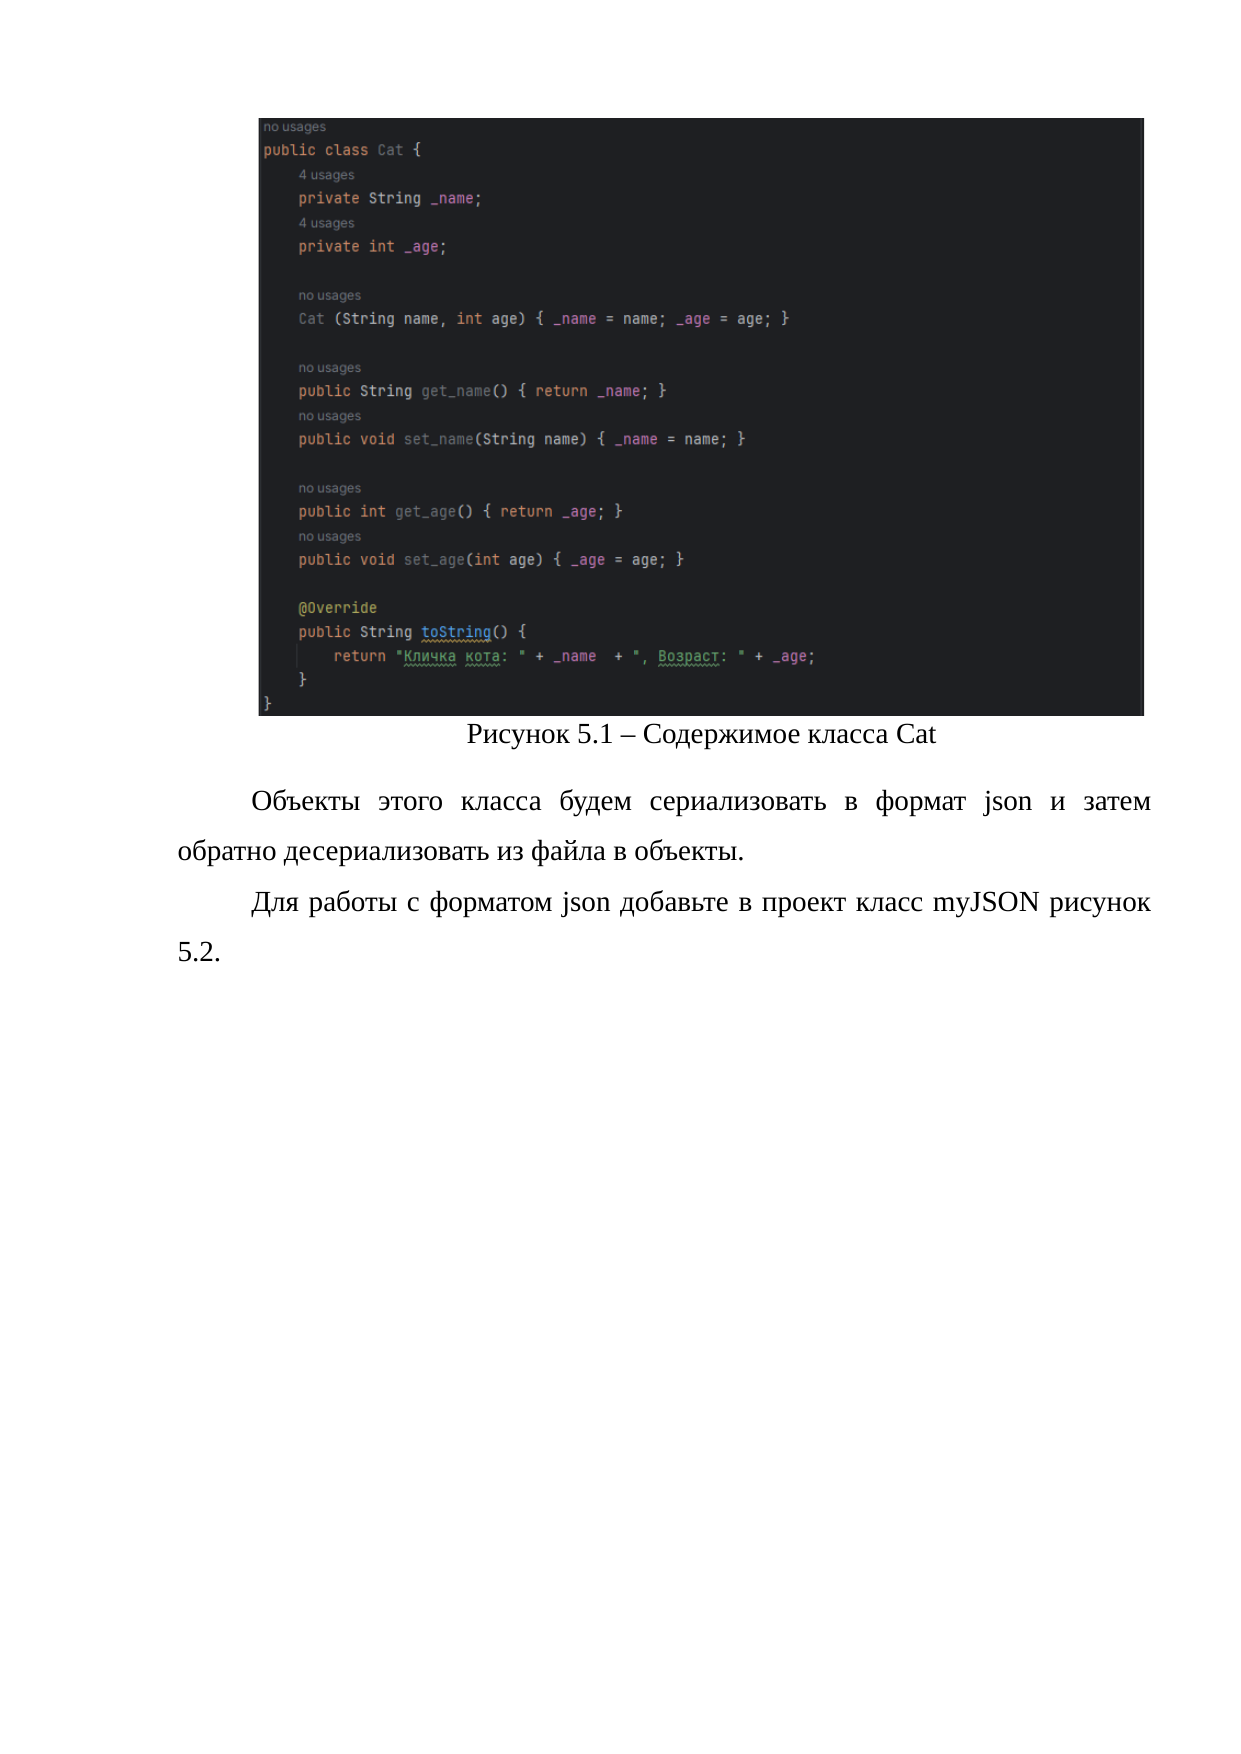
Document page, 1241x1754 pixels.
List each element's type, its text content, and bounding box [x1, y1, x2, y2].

text Для работы с форматом json добавьте в проект класс myJSON рисунок 5.2. [177, 884, 1152, 968]
text Объекты этого класса будем сериализовать в формат json и затем обратно десериализовать из файла в объекты. [177, 783, 1152, 867]
picture [258, 118, 1145, 716]
text Рисунок 5.1 – Содержимое класса Cat [177, 716, 1152, 749]
